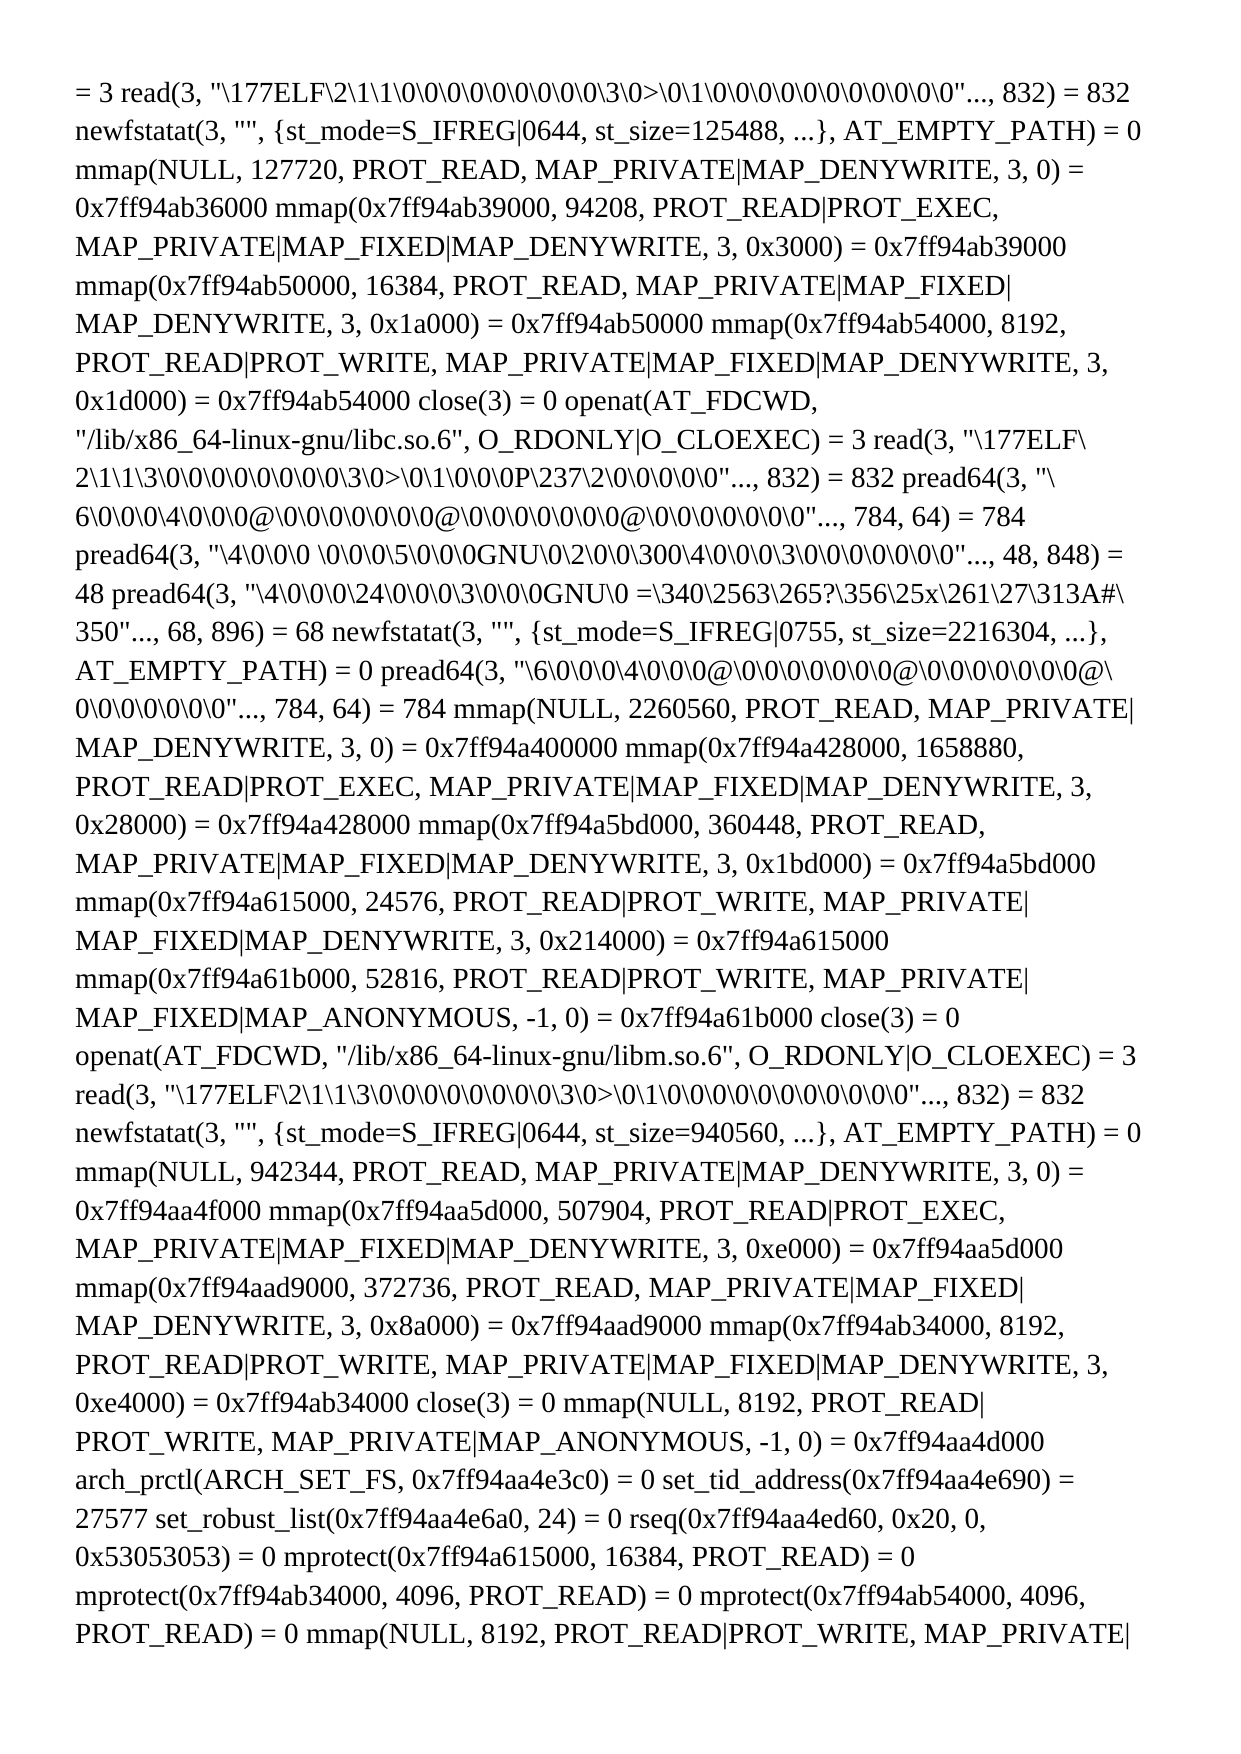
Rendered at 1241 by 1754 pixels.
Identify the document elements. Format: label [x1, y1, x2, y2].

text [75, 75, 1147, 1650]
